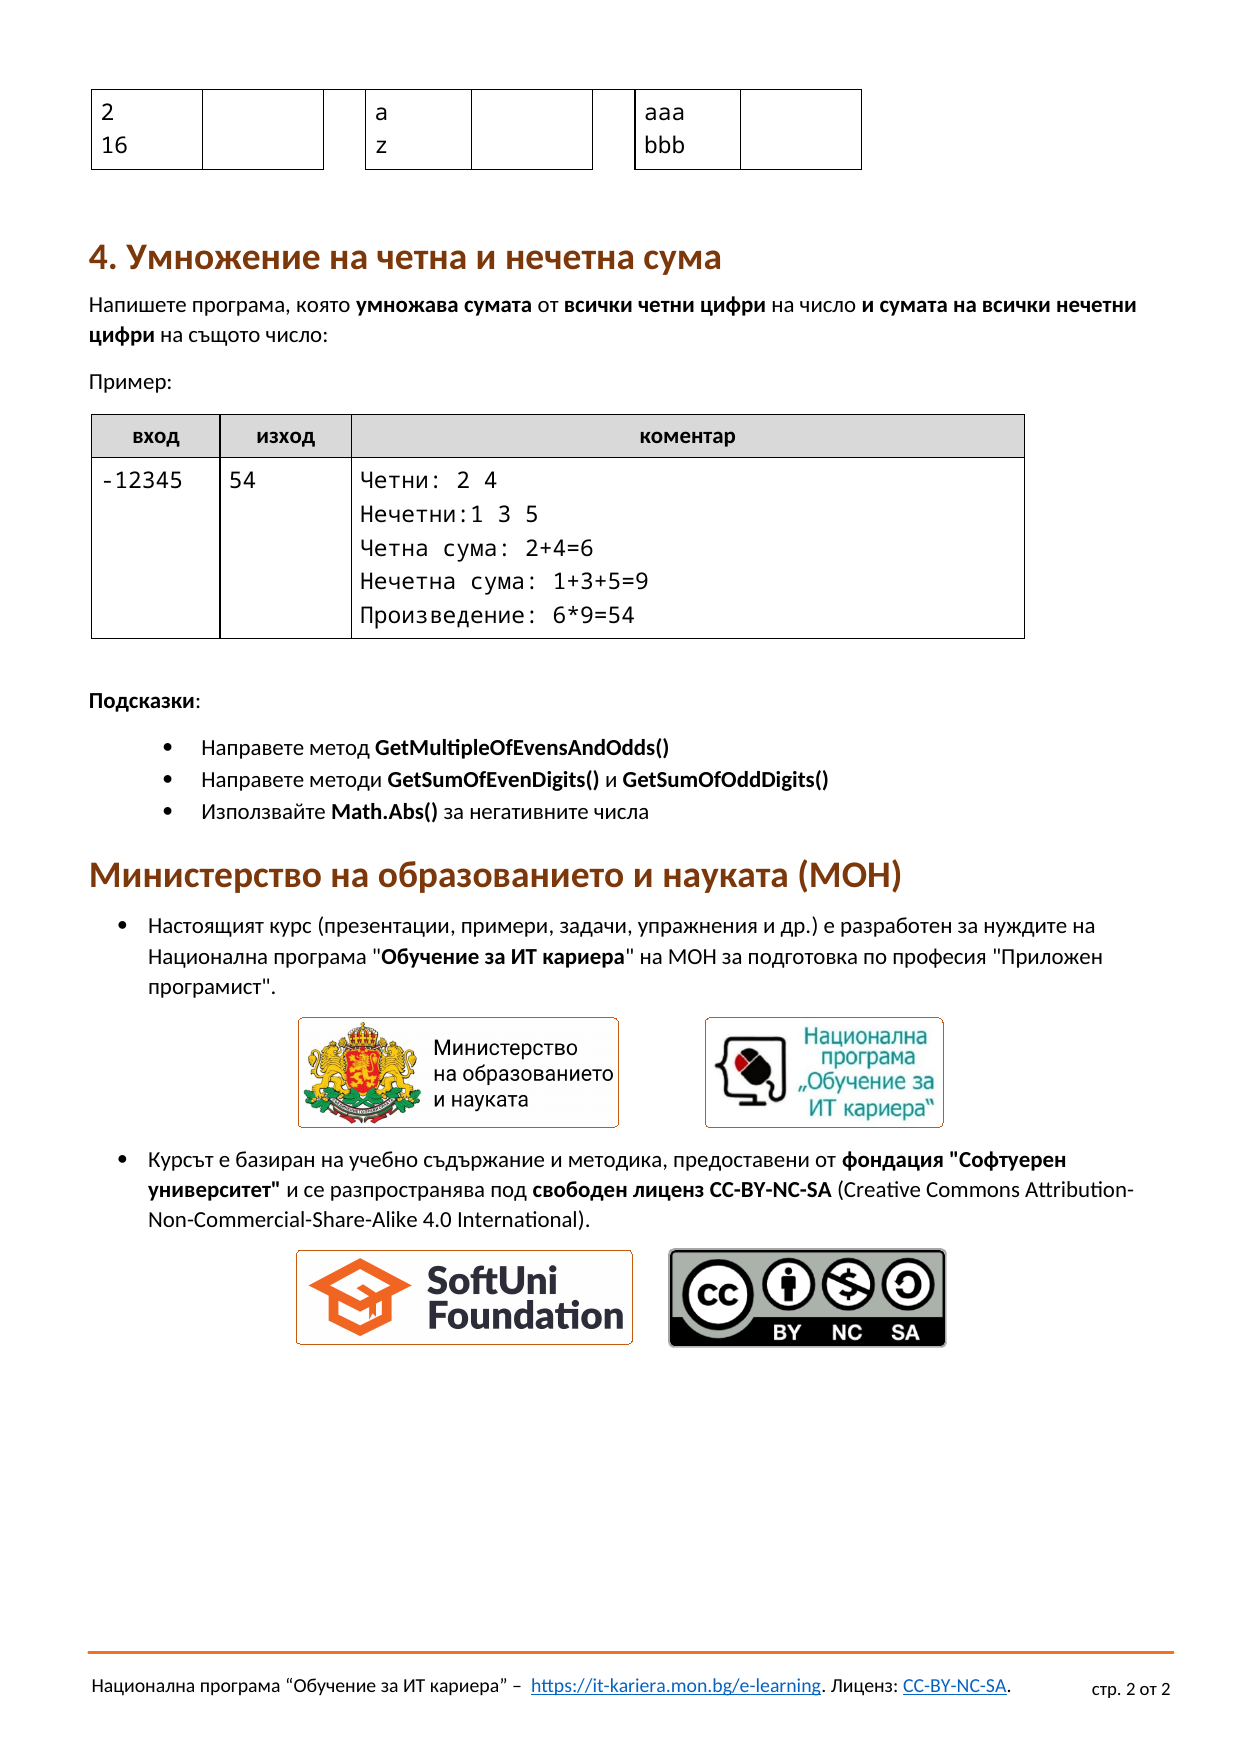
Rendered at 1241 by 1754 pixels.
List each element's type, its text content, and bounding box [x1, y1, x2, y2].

picture [705, 1017, 943, 1127]
table_cell char a z [366, 90, 471, 169]
picture [668, 1248, 947, 1348]
table_cell Четни: 2 4 Нечетни:1 3 5 Четна сума: 2+4=6 Нечетна сума: 1+3+5=9 Произведение: 6*9=54 [352, 458, 1024, 638]
table_cell int 2 16 [92, 90, 202, 169]
table_cell -12345 [92, 458, 219, 638]
list Направете методи GetSumOfEvenDigits() и GetSumOfOddDigits() [164, 765, 1152, 793]
table_cell 16 [203, 90, 323, 169]
table_cell aaa [741, 90, 861, 169]
list Използвайте Math.Abs() за негативните числа [164, 797, 1152, 826]
text Подсказки: [89, 686, 1152, 714]
text Пример: [89, 367, 1152, 395]
table_cell 54 [221, 458, 351, 638]
table_header вход [92, 415, 219, 457]
subtitle Министерство на образованието и науката (МОН) [89, 851, 1152, 896]
subtitle Умножение на четна и нечетна сума [89, 233, 1152, 279]
picture [298, 1017, 619, 1127]
table_header изход [221, 415, 351, 457]
table_cell string aaa bbb [636, 90, 740, 169]
table_cell z [472, 90, 592, 169]
picture [296, 1251, 633, 1344]
text Напишете програма, която умножава сумата от всички четни цифри на число и сумата на всички нечетни цифри на същото число: [89, 290, 1152, 348]
table_header коментар [352, 415, 1024, 457]
list Направете метод GetMultipleOfEvensAndOdds() [164, 733, 1152, 761]
list Курсът е базиран на учебно съдържание и методика, предоставени от фондация "Софтуерен университет" и се разпространява под свободен лиценз CC-BY-NC-SA (Creative Commons Attribution-Non-Commercial-Share-Alike 4.0 International). [118, 1145, 1152, 1233]
list Настоящият курс (презентации, примери, задачи, упражнения и др.) е разработен за нуждите на Национална програма "Обучение за ИТ кариера" на МОН за подготовка по професия "Приложен програмист". [118, 912, 1152, 1000]
